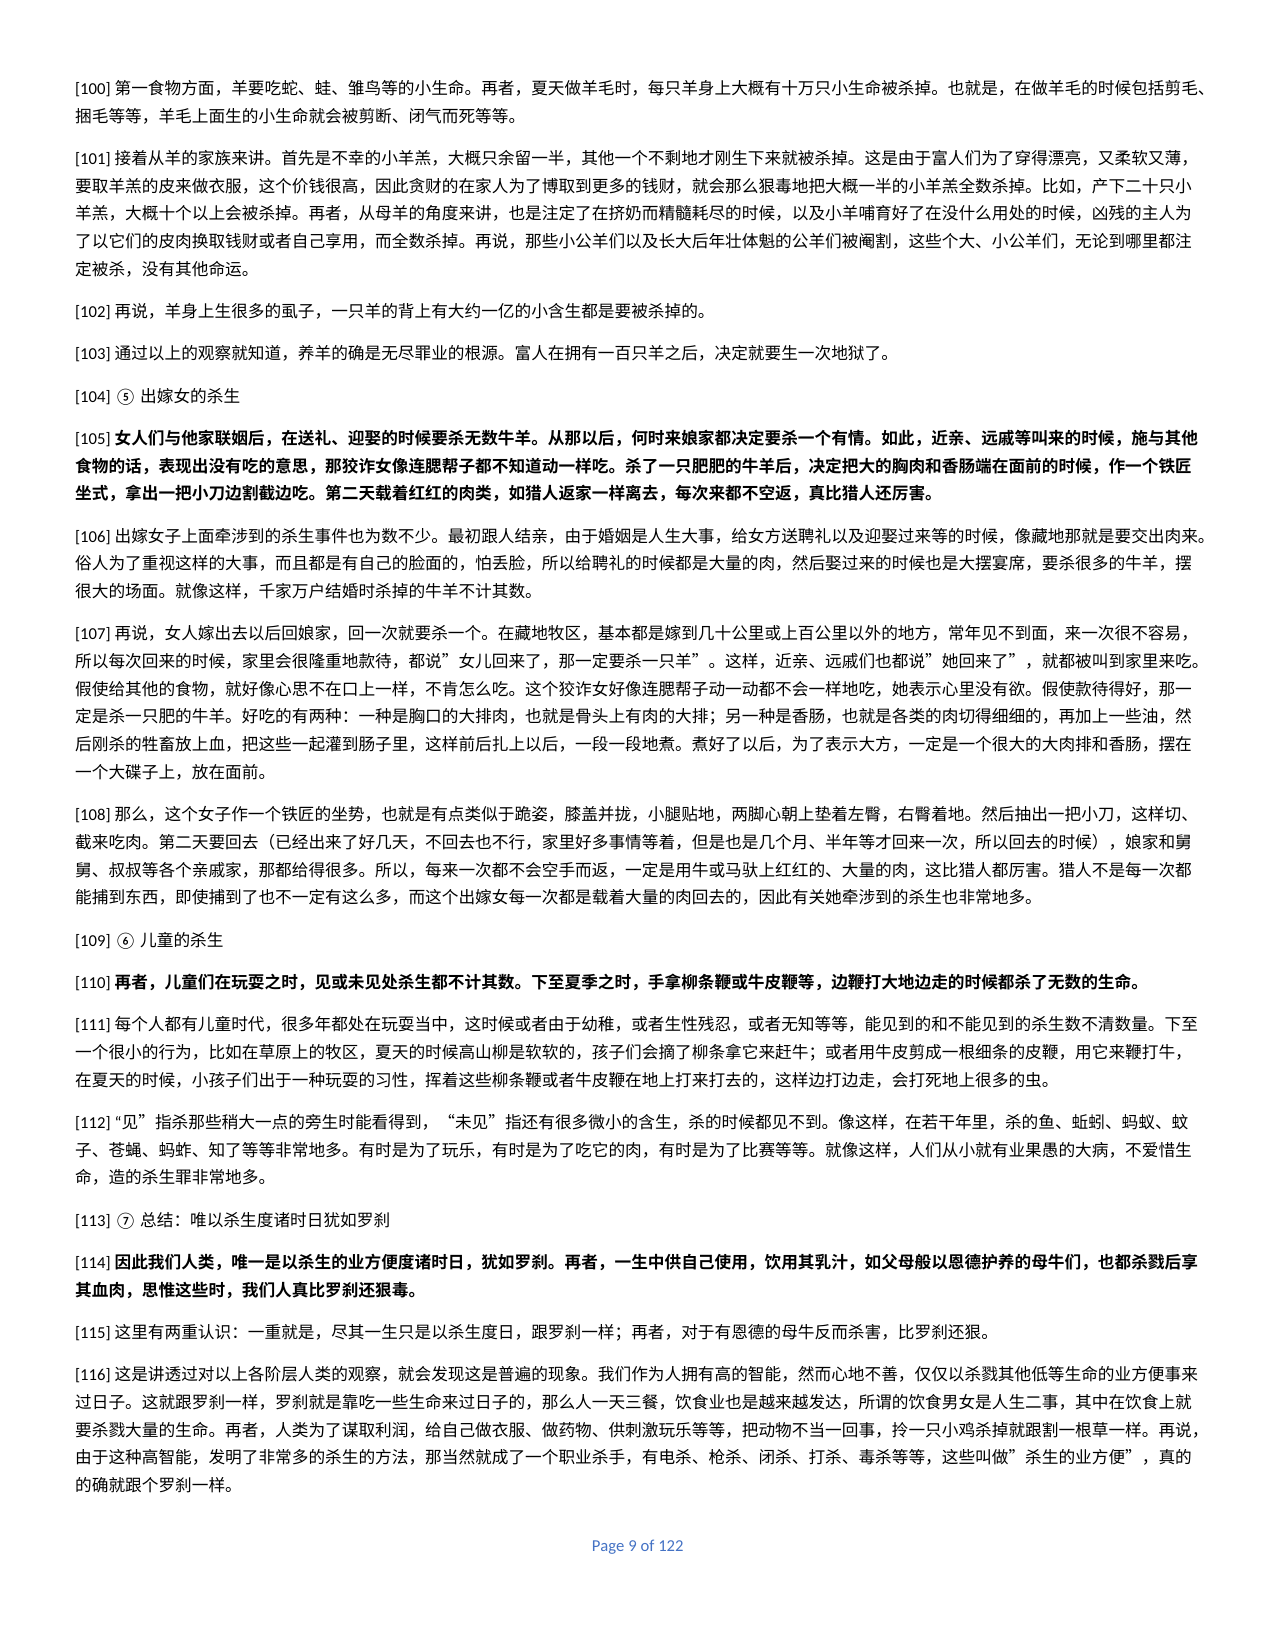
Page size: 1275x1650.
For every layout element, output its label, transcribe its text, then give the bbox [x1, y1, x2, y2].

text [101] 接着从羊的家族来讲。首先是不幸的小羊羔，大概只余留一半，其他一个不剩地才刚生下来就被杀掉。这是由于富人们为了穿得漂亮，又柔软又薄，要取羊羔的皮来做衣服，这个价钱很高，因此贪财的在家人为了博取到更多的钱财，就会那么狠毒地把大概一半的小羊羔全数杀掉。比如，产下二十只小羊羔，大概十个以上会被杀掉。再者，从母羊的角度来讲，也是注定了在挤奶而精髓耗尽的时候，以及小羊哺育好了在没什么用处的时候，凶残的主人为了以它们的皮肉换取钱财或者自己享用，而全数杀掉。再说，那些小公羊们以及长大后年壮体魁的公羊们被阉割，这些个大、小公羊们，无论到哪里都注定被杀，没有其他命运。 [75, 145, 1200, 280]
text [104] ⑤出嫁女的杀生 [75, 383, 1200, 407]
text [116] 这是讲透过对以上各阶层人类的观察，就会发现这是普遍的现象。我们作为人拥有高的智能，然而心地不善，仅仅以杀戮其他低等生命的业方便事来过日子。这就跟罗刹一样，罗刹就是靠吃一些生命来过日子的，那么人一天三餐，饮食业也是越来越发达，所谓的饮食男女是人生二事，其中在饮食上就要杀戮大量的生命。再者，人类为了谋取利润，给自己做衣服、做药物、供刺激玩乐等等，把动物不当一回事，拎一只小鸡杀掉就跟割一根草一样。再说，由于这种高智能，发明了非常多的杀生的方法，那当然就成了一个职业杀手，有电杀、枪杀、闭杀、打杀、毒杀等等，这些叫做”杀生的业方便”，真的的确就跟个罗刹一样。 [75, 1361, 1200, 1496]
text [108] 那么，这个女子作一个铁匠的坐势，也就是有点类似于跪姿，膝盖并拢，小腿贴地，两脚心朝上垫着左臀，右臀着地。然后抽出一把小刀，这样切、截来吃肉。第二天要回去（已经出来了好几天，不回去也不行，家里好多事情等着，但是也是几个月、半年等才回来一次，所以回去的时候），娘家和舅舅、叔叔等各个亲戚家，那都给得很多。所以，每来一次都不会空手而返，一定是用牛或马驮上红红的、大量的肉，这比猎人都厉害。猎人不是每一次都能捕到东西，即使捕到了也不一定有这么多，而这个出嫁女每一次都是载着大量的肉回去的，因此有关她牵涉到的杀生也非常地多。 [75, 801, 1200, 908]
text [103] 通过以上的观察就知道，养羊的确是无尽罪业的根源。富人在拥有一百只羊之后，决定就要生一次地狱了。 [75, 340, 1200, 364]
text [113] ⑦总结：唯以杀生度诸时日犹如罗刹 [75, 1207, 1200, 1231]
text [115] 这里有两重认识：一重就是，尽其一生只是以杀生度日，跟罗刹一样；再者，对于有恩德的母牛反而杀害，比罗刹还狠。 [75, 1319, 1200, 1343]
text [114] 因此我们人类，唯一是以杀生的业方便度诸时日，犹如罗刹。再者，一生中供自己使用，饮用其乳汁，如父母般以恩德护养的母牛们，也都杀戮后享其血肉，思惟这些时，我们人真比罗刹还狠毒。 [75, 1249, 1200, 1301]
text [102] 再说，羊身上生很多的虱子，一只羊的背上有大约一亿的小含生都是要被杀掉的。 [75, 298, 1200, 322]
text [105] 女人们与他家联姻后，在送礼、迎娶的时候要杀无数牛羊。从那以后，何时来娘家都决定要杀一个有情。如此，近亲、远戚等叫来的时候，施与其他食物的话，表现出没有吃的意思，那狡诈女像连腮帮子都不知道动一样吃。杀了一只肥肥的牛羊后，决定把大的胸肉和香肠端在面前的时候，作一个铁匠坐式，拿出一把小刀边割截边吃。第二天载着红红的肉类，如猎人返家一样离去，每次来都不空返，真比猎人还厉害。 [75, 425, 1200, 504]
text [106] 出嫁女子上面牵涉到的杀生事件也为数不少。最初跟人结亲，由于婚姻是人生大事，给女方送聘礼以及迎娶过来等的时候，像藏地那就是要交出肉来。俗人为了重视这样的大事，而且都是有自己的脸面的，怕丢脸，所以给聘礼的时候都是大量的肉，然后娶过来的时候也是大摆宴席，要杀很多的牛羊，摆很大的场面。就像这样，千家万户结婚时杀掉的牛羊不计其数。 [75, 523, 1200, 602]
text [109] ⑥儿童的杀生 [75, 927, 1200, 951]
text [112] “见”指杀那些稍大一点的旁生时能看得到，“未见”指还有很多微小的含生，杀的时候都见不到。像这样，在若干年里，杀的鱼、蚯蚓、蚂蚁、蚊子、苍蝇、蚂蚱、知了等等非常地多。有时是为了玩乐，有时是为了吃它的肉，有时是为了比赛等等。就像这样，人们从小就有业果愚的大病，不爱惜生命，造的杀生罪非常地多。 [75, 1109, 1200, 1188]
text [110] 再者，儿童们在玩耍之时，见或未见处杀生都不计其数。下至夏季之时，手拿柳条鞭或牛皮鞭等，边鞭打大地边走的时候都杀了无数的生命。 [75, 969, 1200, 993]
text [107] 再说，女人嫁出去以后回娘家，回一次就要杀一个。在藏地牧区，基本都是嫁到几十公里或上百公里以外的地方，常年见不到面，来一次很不容易，所以每次回来的时候，家里会很隆重地款待，都说”女儿回来了，那一定要杀一只羊”。这样，近亲、远戚们也都说”她回来了”，就都被叫到家里来吃。假使给其他的食物，就好像心思不在口上一样，不肯怎么吃。这个狡诈女好像连腮帮子动一动都不会一样地吃，她表示心里没有欲。假使款待得好，那一定是杀一只肥的牛羊。好吃的有两种：一种是胸口的大排肉，也就是骨头上有肉的大排；另一种是香肠，也就是各类的肉切得细细的，再加上一些油，然后刚杀的牲畜放上血，把这些一起灌到肠子里，这样前后扎上以后，一段一段地煮。煮好了以后，为了表示大方，一定是一个很大的大肉排和香肠，摆在一个大碟子上，放在面前。 [75, 620, 1200, 783]
text [111] 每个人都有儿童时代，很多年都处在玩耍当中，这时候或者由于幼稚，或者生性残忍，或者无知等等，能见到的和不能见到的杀生数不清数量。下至一个很小的行为，比如在草原上的牧区，夏天的时候高山柳是软软的，孩子们会摘了柳条拿它来赶牛；或者用牛皮剪成一根细条的皮鞭，用它来鞭打牛，在夏天的时候，小孩子们出于一种玩耍的习性，挥着这些柳条鞭或者牛皮鞭在地上打来打去的，这样边打边走，会打死地上很多的虫。 [75, 1011, 1200, 1091]
text [100] 第一食物方面，羊要吃蛇、蛙、雏鸟等的小生命。再者，夏天做羊毛时，每只羊身上大概有十万只小生命被杀掉。也就是，在做羊毛的时候包括剪毛、捆毛等等，羊毛上面生的小生命就会被剪断、闭气而死等等。 [75, 75, 1200, 127]
